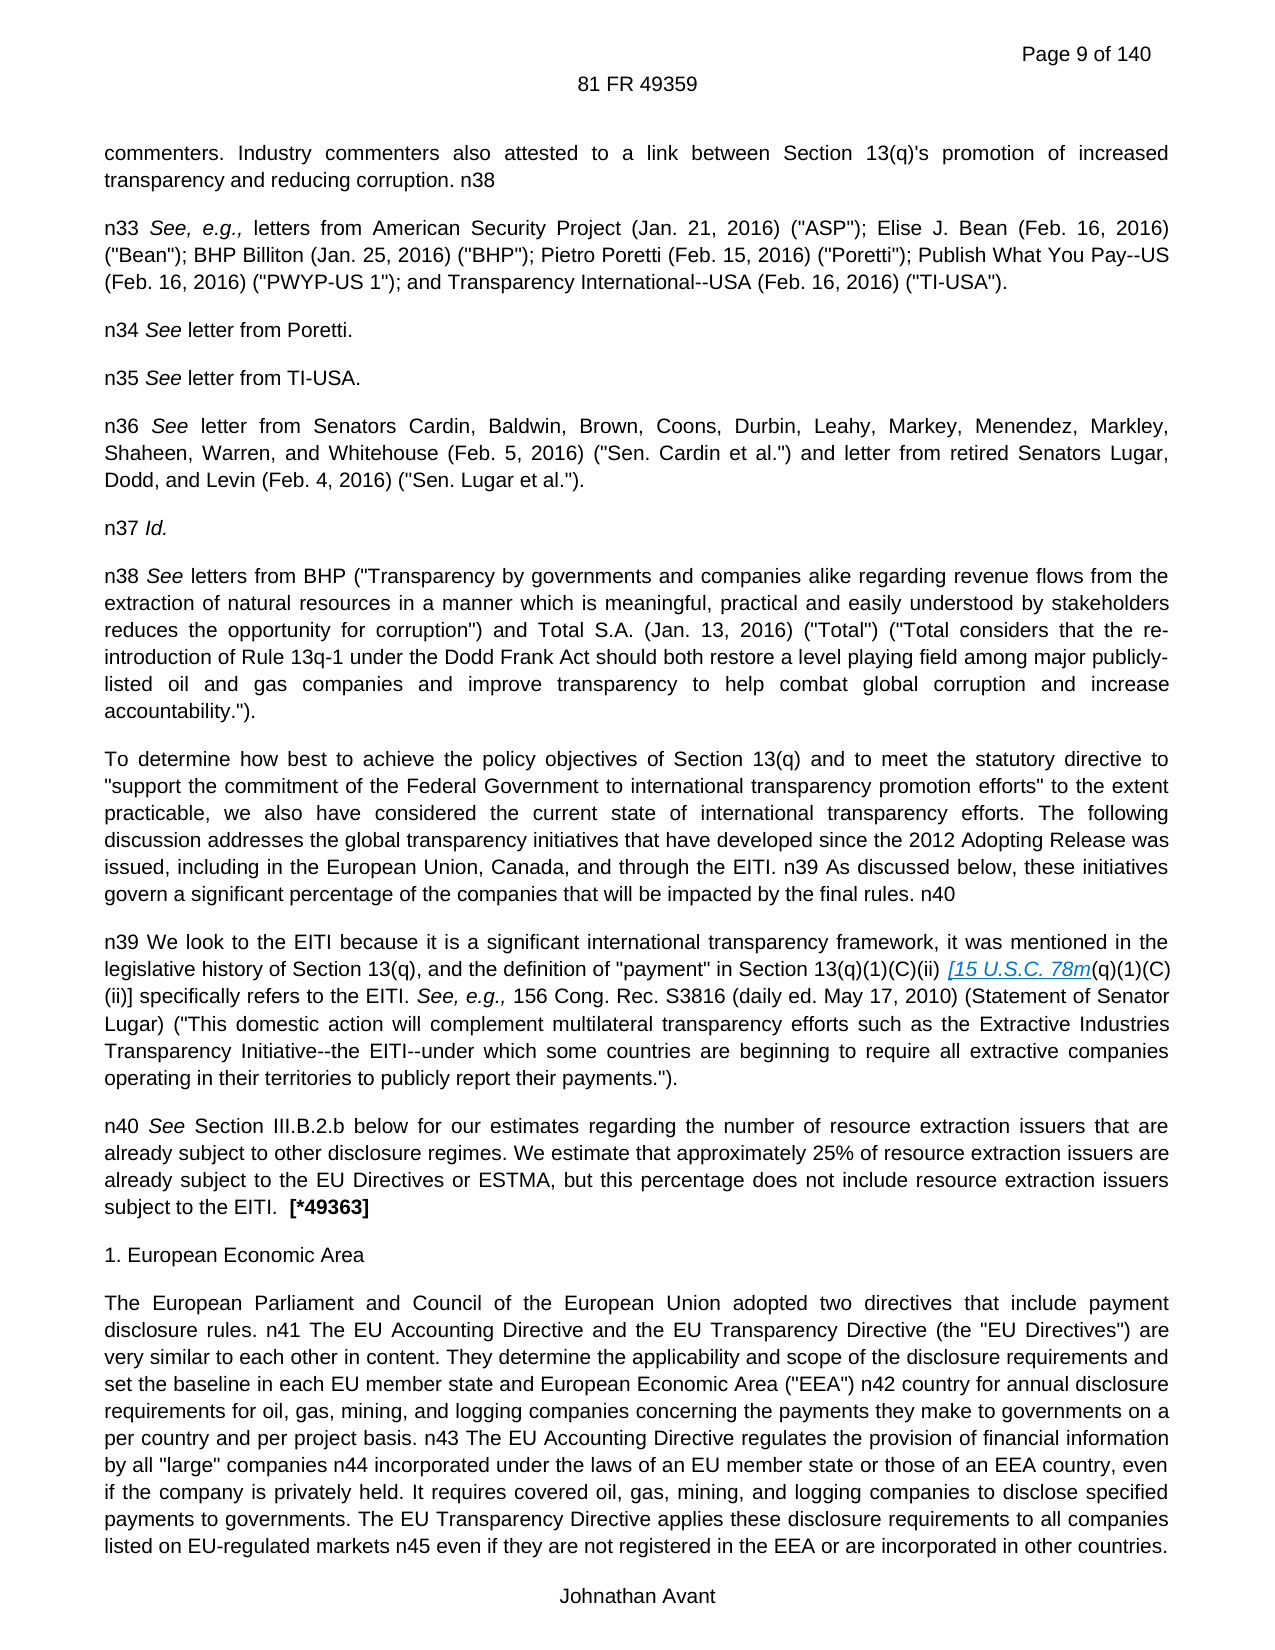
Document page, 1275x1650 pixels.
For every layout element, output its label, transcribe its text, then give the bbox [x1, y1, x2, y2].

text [104, 137, 1171, 192]
text n39 We look to the EITI because it is a significant international transparency framework, it was mentioned in the legislative history of Section 13(q), and the definition of "payment" in Section 13(q)(1)(C)(ii) [15 U.S.C. 78m(q)(1)(C)(ii)] specifically refers to the EITI. See, e.g., 156 Cong. Rec. S3816 (daily ed. May 17, 2010) (Statement of Senator Lugar) ("This domestic action will complement multilateral transparency efforts such as the Extractive Industries Transparency Initiative--the EITI--under which some countries are beginning to require all extractive companies operating in their territories to publicly report their payments."). [104, 927, 1171, 1089]
text n37 Id. [104, 512, 1171, 539]
text n33 See, e.g., letters from American Security Project (Jan. 21, 2016) ("ASP"); Elise J. Bean (Feb. 16, 2016) ("Bean"); BHP Billiton (Jan. 25, 2016) ("BHP"); Pietro Poretti (Feb. 15, 2016) ("Poretti"); Publish What You Pay--US (Feb. 16, 2016) ("PWYP-US 1"); and Transparency International--USA (Feb. 16, 2016) ("TI-USA"). [104, 212, 1171, 294]
text n34 See letter from Poretti. [104, 314, 1171, 342]
text To determine how best to achieve the policy objectives of Section 13(q) and to meet the statutory directive to "support the commitment of the Federal Government to international transparency promotion efforts" to the extent practicable, we also have considered the current state of international transparency efforts. The following discussion addresses the global transparency initiatives that have developed since the 2012 Adopting Release was issued, including in the European Union, Canada, and through the EITI. n39 As discussed below, these initiatives govern a significant percentage of the companies that will be impacted by the final rules. n40 [104, 744, 1171, 906]
text n40 See Section III.B.2.b below for our estimates regarding the number of resource extraction issuers that are already subject to other disclosure regimes. We estimate that approximately 25% of resource extraction issuers are already subject to the EU Directives or ESTMA, but this percentage does not include resource extraction issuers subject to the EITI. [*49363] [104, 1110, 1171, 1219]
text n35 See letter from TI-USA. [104, 362, 1171, 389]
text n36 See letter from Senators Cardin, Baldwin, Brown, Coons, Durbin, Leahy, Markey, Menendez, Markley, Shaheen, Warren, and Whitehouse (Feb. 5, 2016) ("Sen. Cardin et al.") and letter from retired Senators Lugar, Dodd, and Levin (Feb. 4, 2016) ("Sen. Lugar et al."). [104, 410, 1171, 492]
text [104, 1287, 1171, 1558]
text 1. European Economic Area [104, 1239, 1171, 1267]
text n38 See letters from BHP ("Transparency by governments and companies alike regarding revenue flows from the extraction of natural resources in a manner which is meaningful, practical and easily understood by stakeholders reduces the opportunity for corruption") and Total S.A. (Jan. 13, 2016) ("Total") ("Total considers that the re-introduction of Rule 13q-1 under the Dodd Frank Act should both restore a level playing field among major publicly-listed oil and gas companies and improve transparency to help combat global corruption and increase accountability."). [104, 560, 1171, 723]
